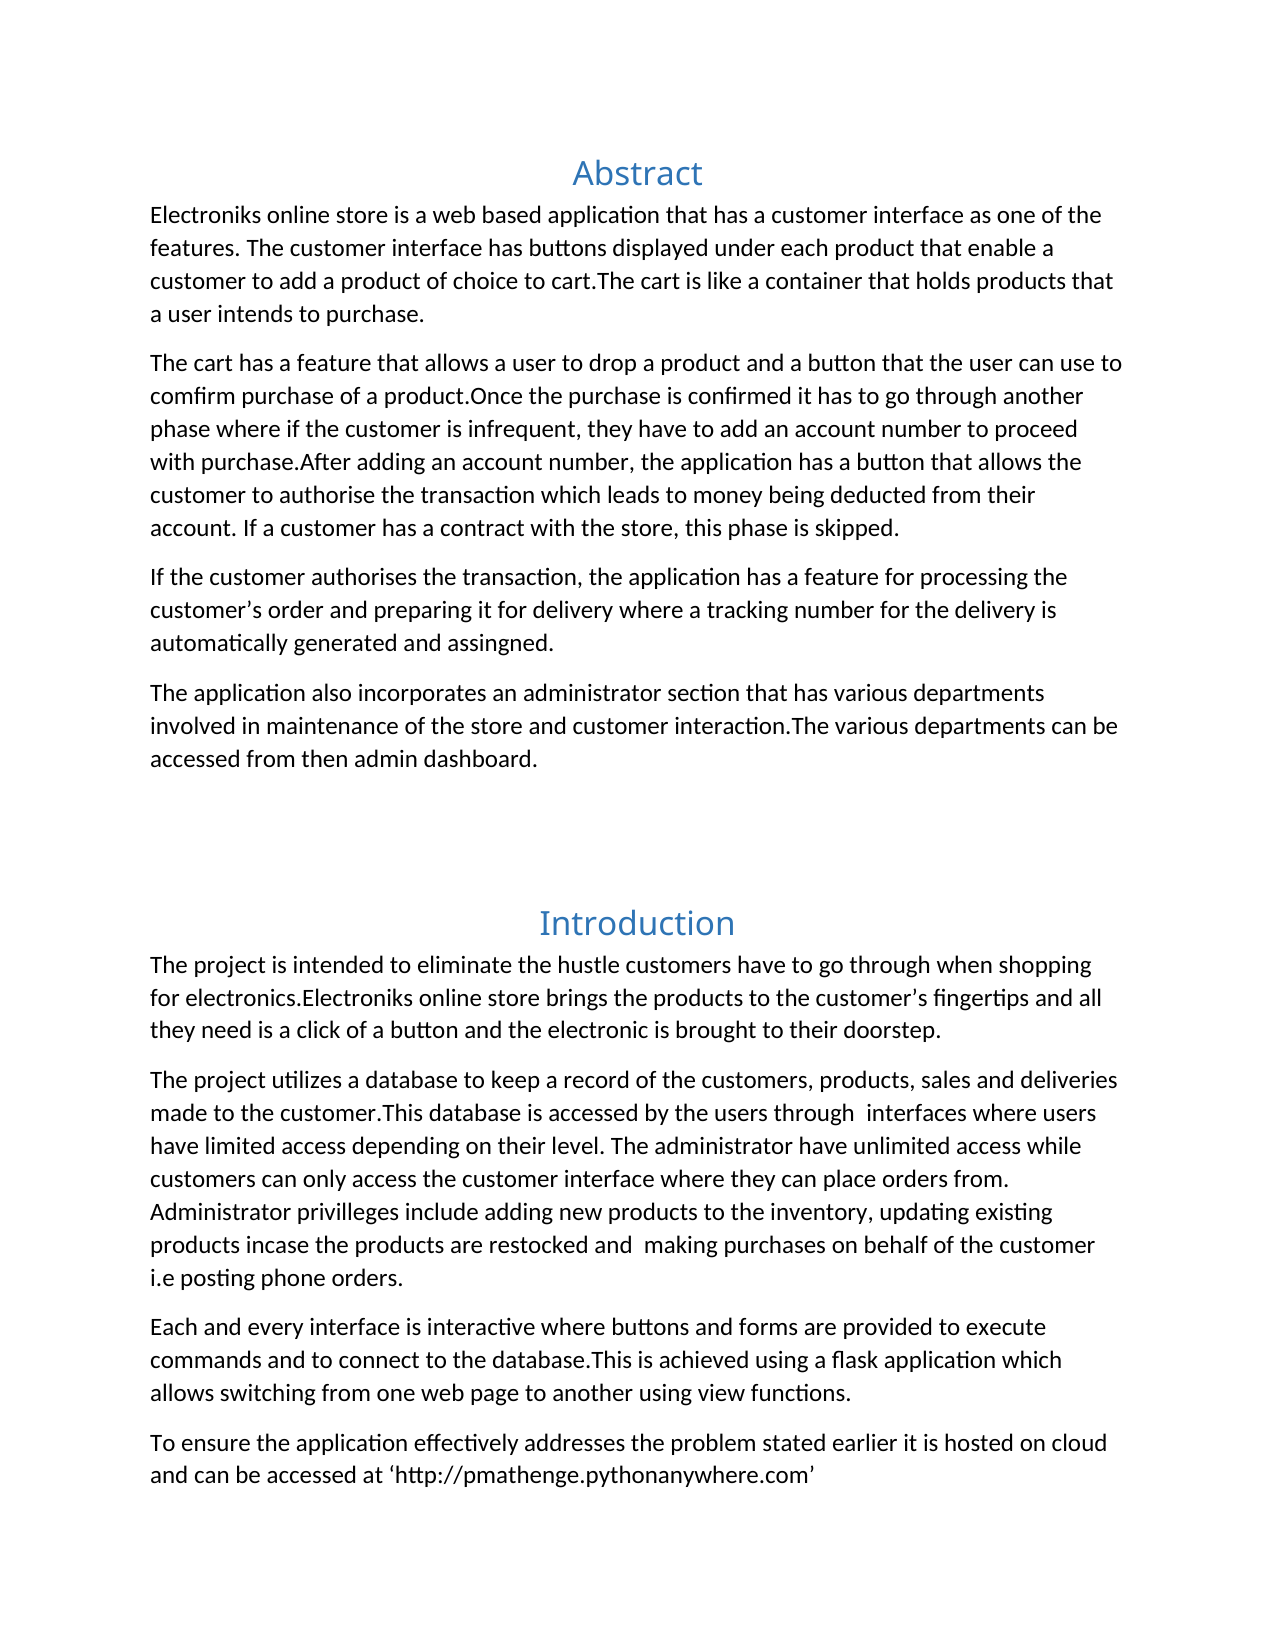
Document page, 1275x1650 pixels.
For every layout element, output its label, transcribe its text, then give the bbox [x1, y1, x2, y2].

subtitle Introduction [150, 900, 1125, 945]
text The application also incorporates an administrator section that has various departments involved in maintenance of the store and customer interaction.The various departments can be accessed from then admin dashboard. [150, 677, 1125, 773]
text The cart has a feature that allows a user to drop a product and a button that the user can use to comfirm purchase of a product.Once the purchase is confirmed it has to go through another phase where if the customer is infrequent, they have to add an account number to proceed with purchase.After adding an account number, the application has a button that allows the customer to authorise the transaction which leads to money being deducted from their account. If a customer has a contract with the store, this phase is skipped. [150, 347, 1125, 542]
text Electroniks online store is a web based application that has a customer interface as one of the features. The customer interface has buttons displayed under each product that enable a customer to add a product of choice to cart.The cart is like a container that holds products that a user intends to purchase. [150, 199, 1125, 328]
subtitle Abstract [150, 150, 1125, 195]
text Each and every interface is interactive where buttons and forms are provided to execute commands and to connect to the database.This is achieved using a flask application which allows switching from one web page to another using view functions. [150, 1311, 1125, 1408]
text To ensure the application effectively addresses the problem stated earlier it is hosted on cloud and can be accessed at ‘http://pmathenge.pythonanywhere.com’ [150, 1427, 1125, 1490]
text If the customer authorises the transaction, the application has a feature for processing the customer’s order and preparing it for delivery where a tracking number for the delivery is automatically generated and assingned. [150, 561, 1125, 658]
text The project is intended to eliminate the hustle customers have to go through when shopping for electronics.Electroniks online store brings the products to the customer’s fingertips and all they need is a click of a button and the electronic is brought to their doorstep. [150, 949, 1125, 1045]
text The project utilizes a database to keep a record of the customers, products, sales and deliveries made to the customer.This database is accessed by the users through interfaces where users have limited access depending on their level. The administrator have unlimited access while customers can only access the customer interface where they can place orders from. Administrator privilleges include adding new products to the inventory, updating existing products incase the products are restocked and making purchases on behalf of the customer i.e posting phone orders. [150, 1064, 1125, 1292]
